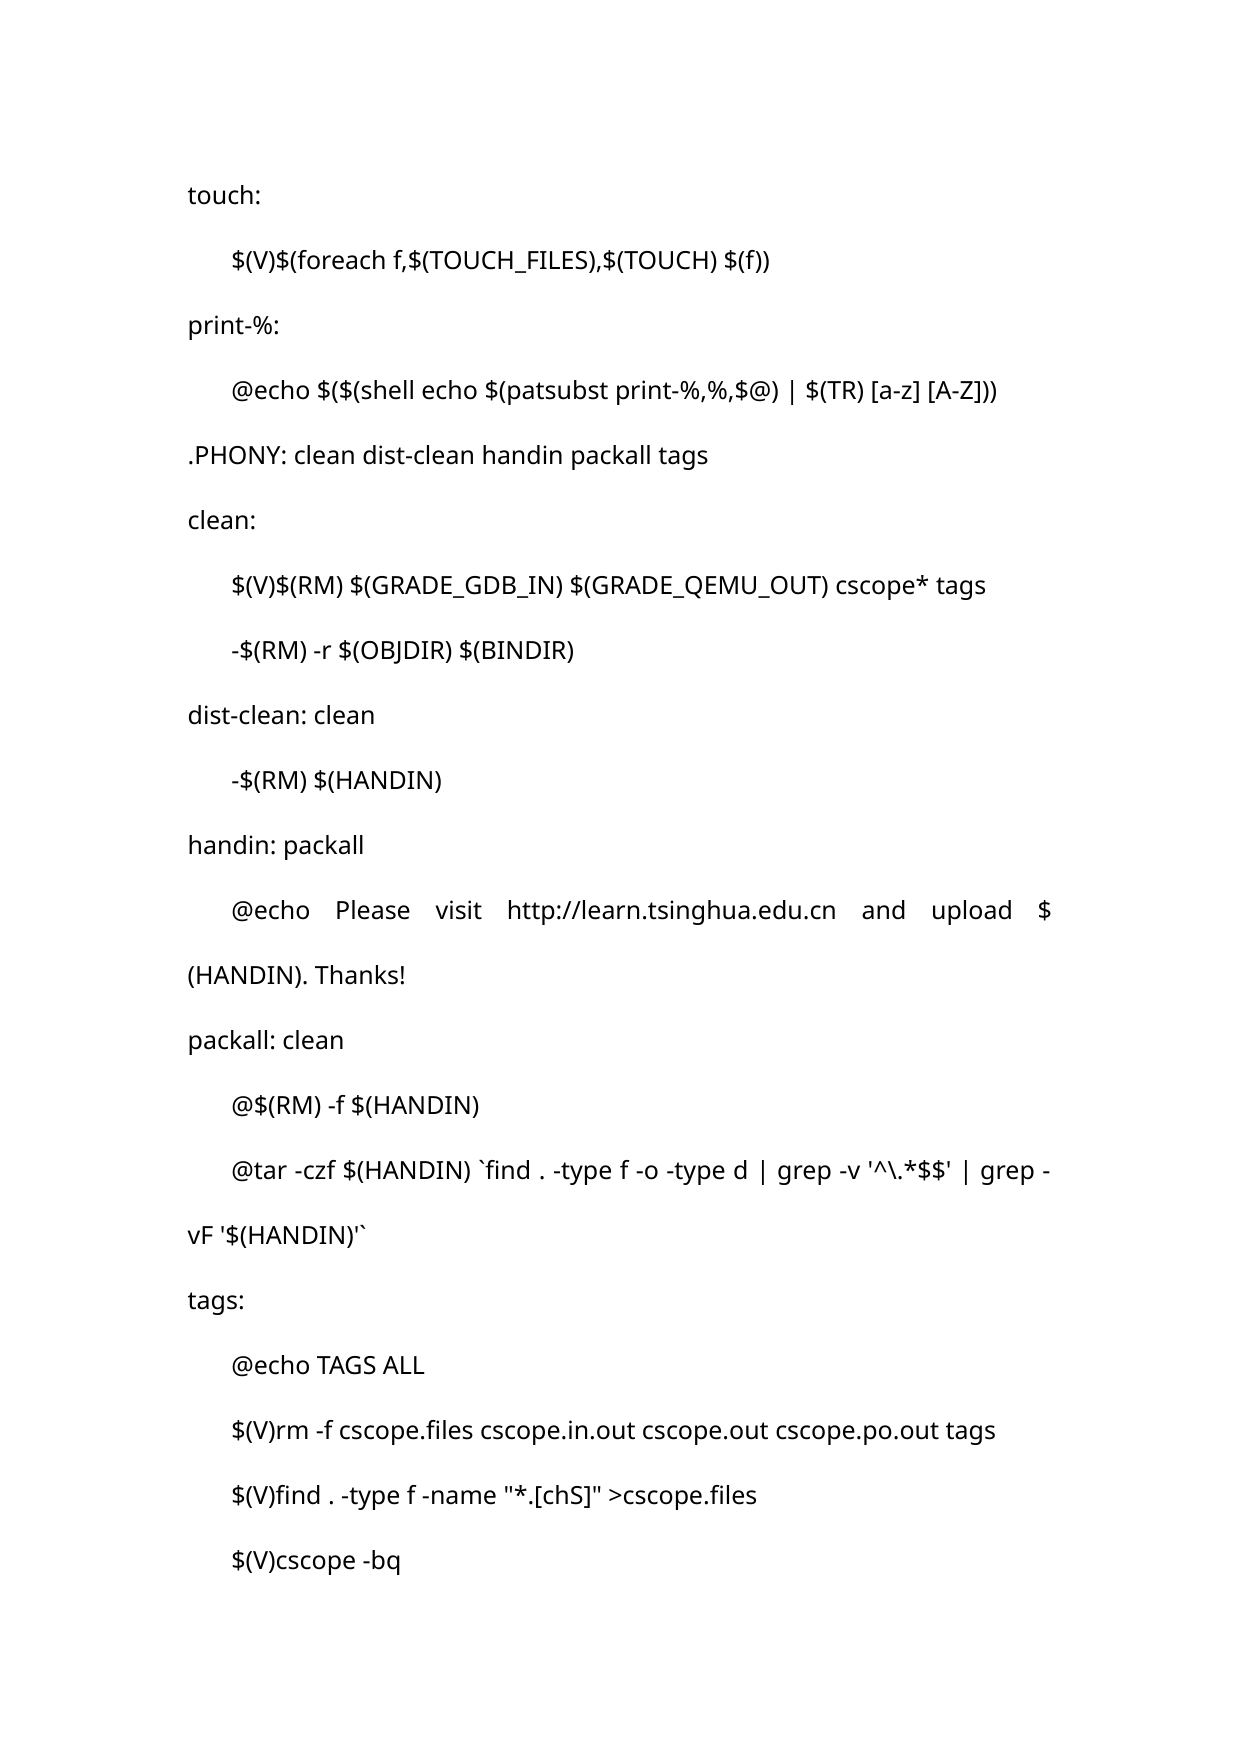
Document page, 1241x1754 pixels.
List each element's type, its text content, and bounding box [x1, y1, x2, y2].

text @echo TAGS ALL [187, 1332, 1053, 1397]
text packall: clean [187, 1007, 1053, 1072]
text @echo $($(shell echo $(patsubst print-%,%,$@) | $(TR) [a-z] [A-Z])) [187, 357, 1053, 422]
text touch: [187, 162, 1053, 227]
text $(V)rm -f cscope.files cscope.in.out cscope.out cscope.po.out tags [187, 1397, 1053, 1462]
text $(V)$(foreach f,$(TOUCH_FILES),$(TOUCH) $(f)) [187, 227, 1053, 292]
text print-%: [187, 292, 1053, 357]
text $(V)cscope -bq [187, 1527, 1053, 1592]
text @tar -czf $(HANDIN) `find . -type f -o -type d | grep -v '^\.*$$' | grep -vF '$(HANDIN)'` [187, 1137, 1053, 1267]
text @echo Please visit http://learn.tsinghua.edu.cn and upload $(HANDIN). Thanks! [187, 877, 1053, 1007]
text clean: [187, 487, 1053, 552]
text $(V)find . -type f -name "*.[chS]" >cscope.files [187, 1462, 1053, 1527]
text -$(RM) -r $(OBJDIR) $(BINDIR) [187, 617, 1053, 682]
text dist-clean: clean [187, 682, 1053, 747]
text tags: [187, 1267, 1053, 1332]
text -$(RM) $(HANDIN) [187, 747, 1053, 812]
text @$(RM) -f $(HANDIN) [187, 1072, 1053, 1137]
text $(V)$(RM) $(GRADE_GDB_IN) $(GRADE_QEMU_OUT) cscope* tags [187, 552, 1053, 617]
text handin: packall [187, 812, 1053, 877]
text .PHONY: clean dist-clean handin packall tags [187, 422, 1053, 487]
